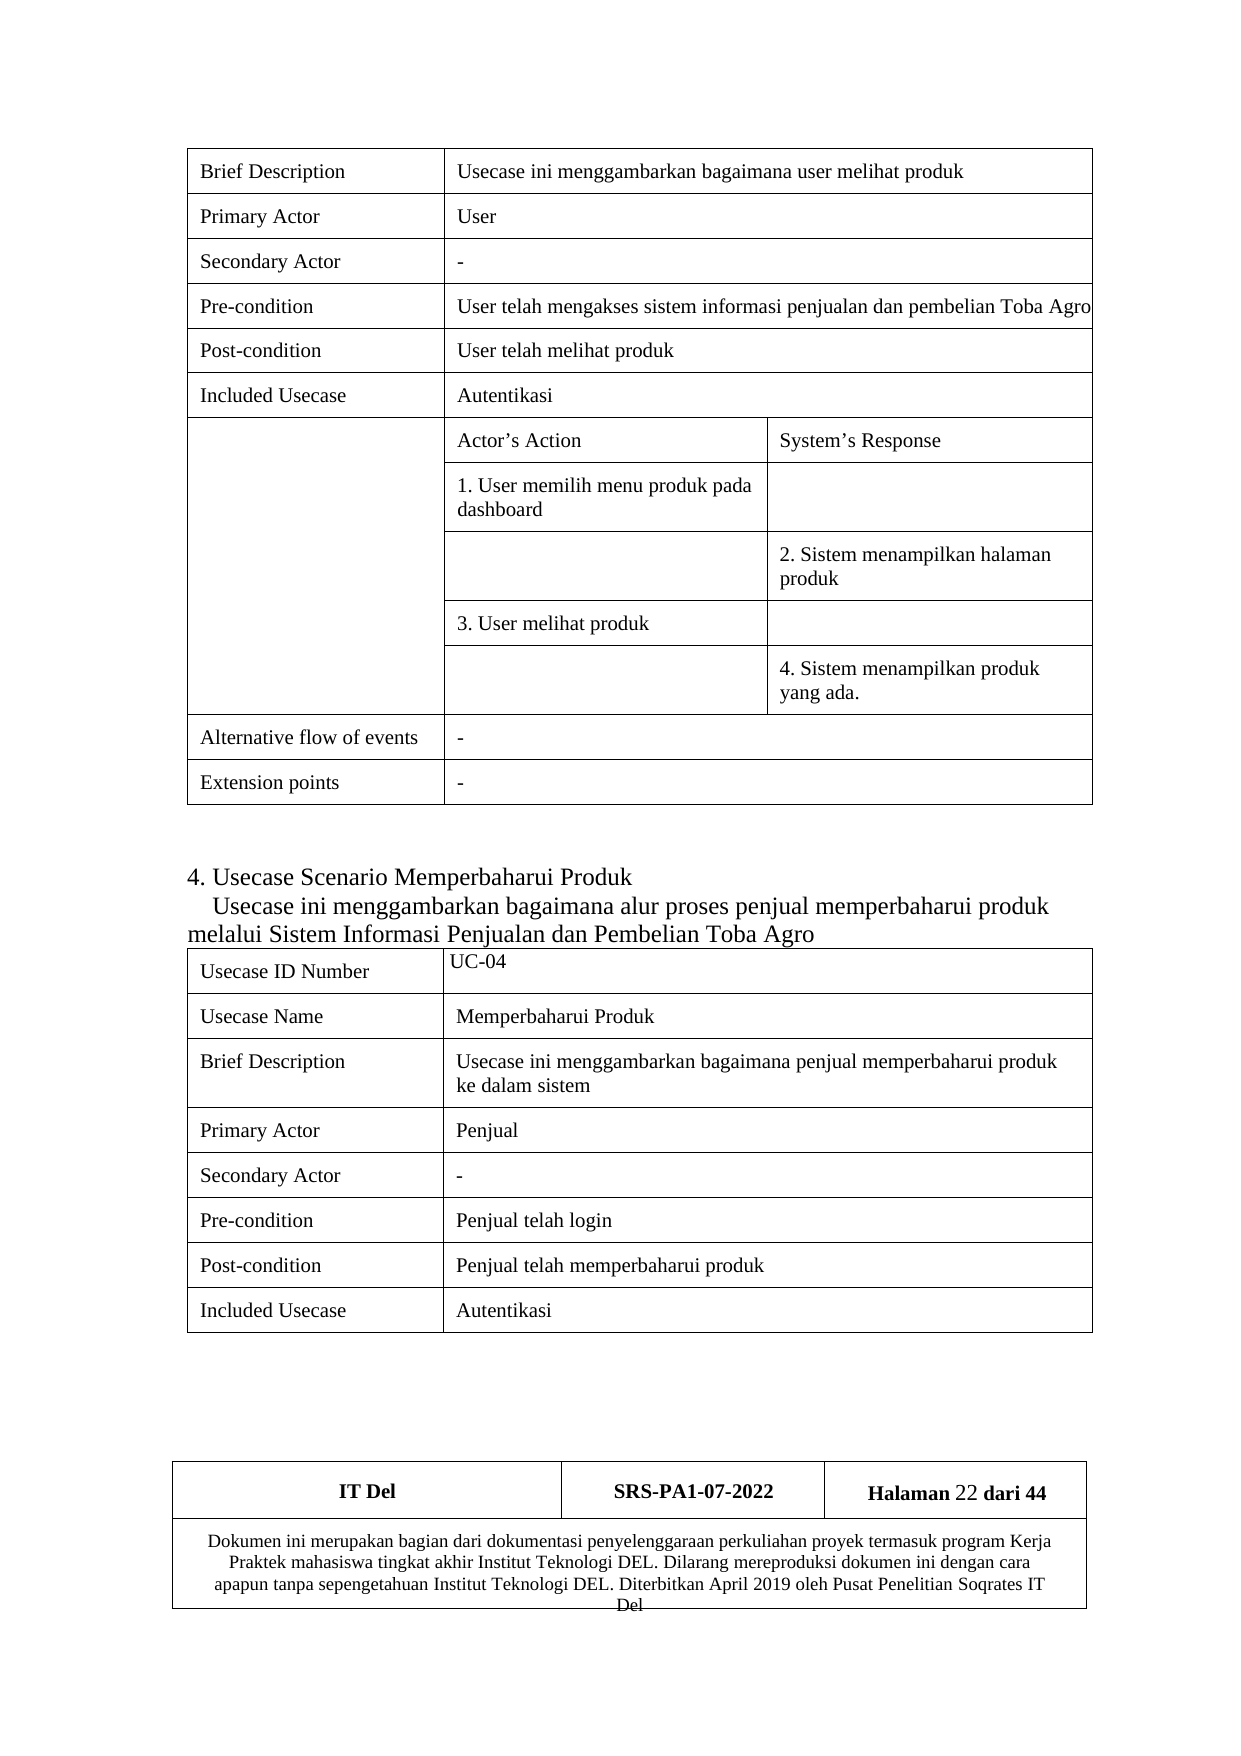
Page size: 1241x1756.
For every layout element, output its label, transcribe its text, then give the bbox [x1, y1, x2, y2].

table_cell Penjual telah login [444, 1198, 1092, 1242]
table_cell Usecase Name [188, 994, 443, 1038]
table_header Brief Description [188, 149, 444, 193]
table_cell Memperbaharui Produk [444, 994, 1092, 1038]
table_cell Pre-condition [188, 284, 444, 327]
table_cell Post-condition [188, 329, 444, 372]
table_cell Primary Actor [188, 194, 444, 238]
table_cell Alternative flow of events [188, 715, 444, 759]
table_cell Post-condition [188, 1243, 443, 1287]
table_cell User telah melihat produk [445, 329, 1092, 372]
table_cell Pre-condition [188, 1198, 443, 1242]
table_cell [768, 463, 1092, 531]
table_cell Secondary Actor [188, 239, 444, 283]
table_cell [445, 532, 767, 600]
table_cell Secondary Actor [188, 1153, 443, 1197]
table_cell Autentikasi [445, 373, 1092, 417]
table_cell Penjual telah memperbaharui produk [444, 1243, 1092, 1287]
table_cell - [444, 1153, 1092, 1197]
table_cell Extension points [188, 760, 444, 804]
table_cell Included Usecase [188, 373, 444, 417]
table_cell Penjual [444, 1108, 1092, 1152]
text Usecase ini menggambarkan bagaimana alur proses penjual memperbaharui produk melalui Sistem Informasi Penjualan dan Pembelian Toba Agro [187, 891, 1051, 948]
table_cell - [445, 239, 1092, 283]
table_header Usecase ID Number [188, 949, 443, 993]
table_cell Primary Actor [188, 1108, 443, 1152]
table_cell 1. User memilih menu produk pada dashboard [445, 463, 767, 531]
table_cell User telah mengakses sistem informasi penjualan dan pembelian Toba Agro [445, 284, 1092, 327]
table_cell [445, 646, 767, 714]
table_cell Brief Description [188, 1039, 443, 1107]
table_cell 3. User melihat produk [445, 601, 767, 645]
table_cell 4. Sistem menampilkan produk yang ada. [768, 646, 1092, 714]
table_cell Included Usecase [188, 1288, 443, 1332]
table_cell Actor’s Action [445, 418, 767, 462]
table_cell Usecase ini menggambarkan bagaimana penjual memperbaharui produk ke dalam sistem [444, 1039, 1092, 1107]
table_cell System’s Response [768, 418, 1092, 462]
table_cell User [445, 194, 1092, 238]
table_cell 2. Sistem menampilkan halaman produk [768, 532, 1092, 600]
table_cell [768, 601, 1092, 645]
table_cell - [445, 760, 1092, 804]
table_cell [188, 418, 444, 714]
list Usecase Scenario Memperbaharui Produk [187, 862, 1119, 891]
table_header Usecase ini menggambarkan bagaimana user melihat produk [445, 149, 1092, 193]
table_header UC-04 [444, 949, 1092, 993]
table_cell Autentikasi [444, 1288, 1092, 1332]
table_cell - [445, 715, 1092, 759]
